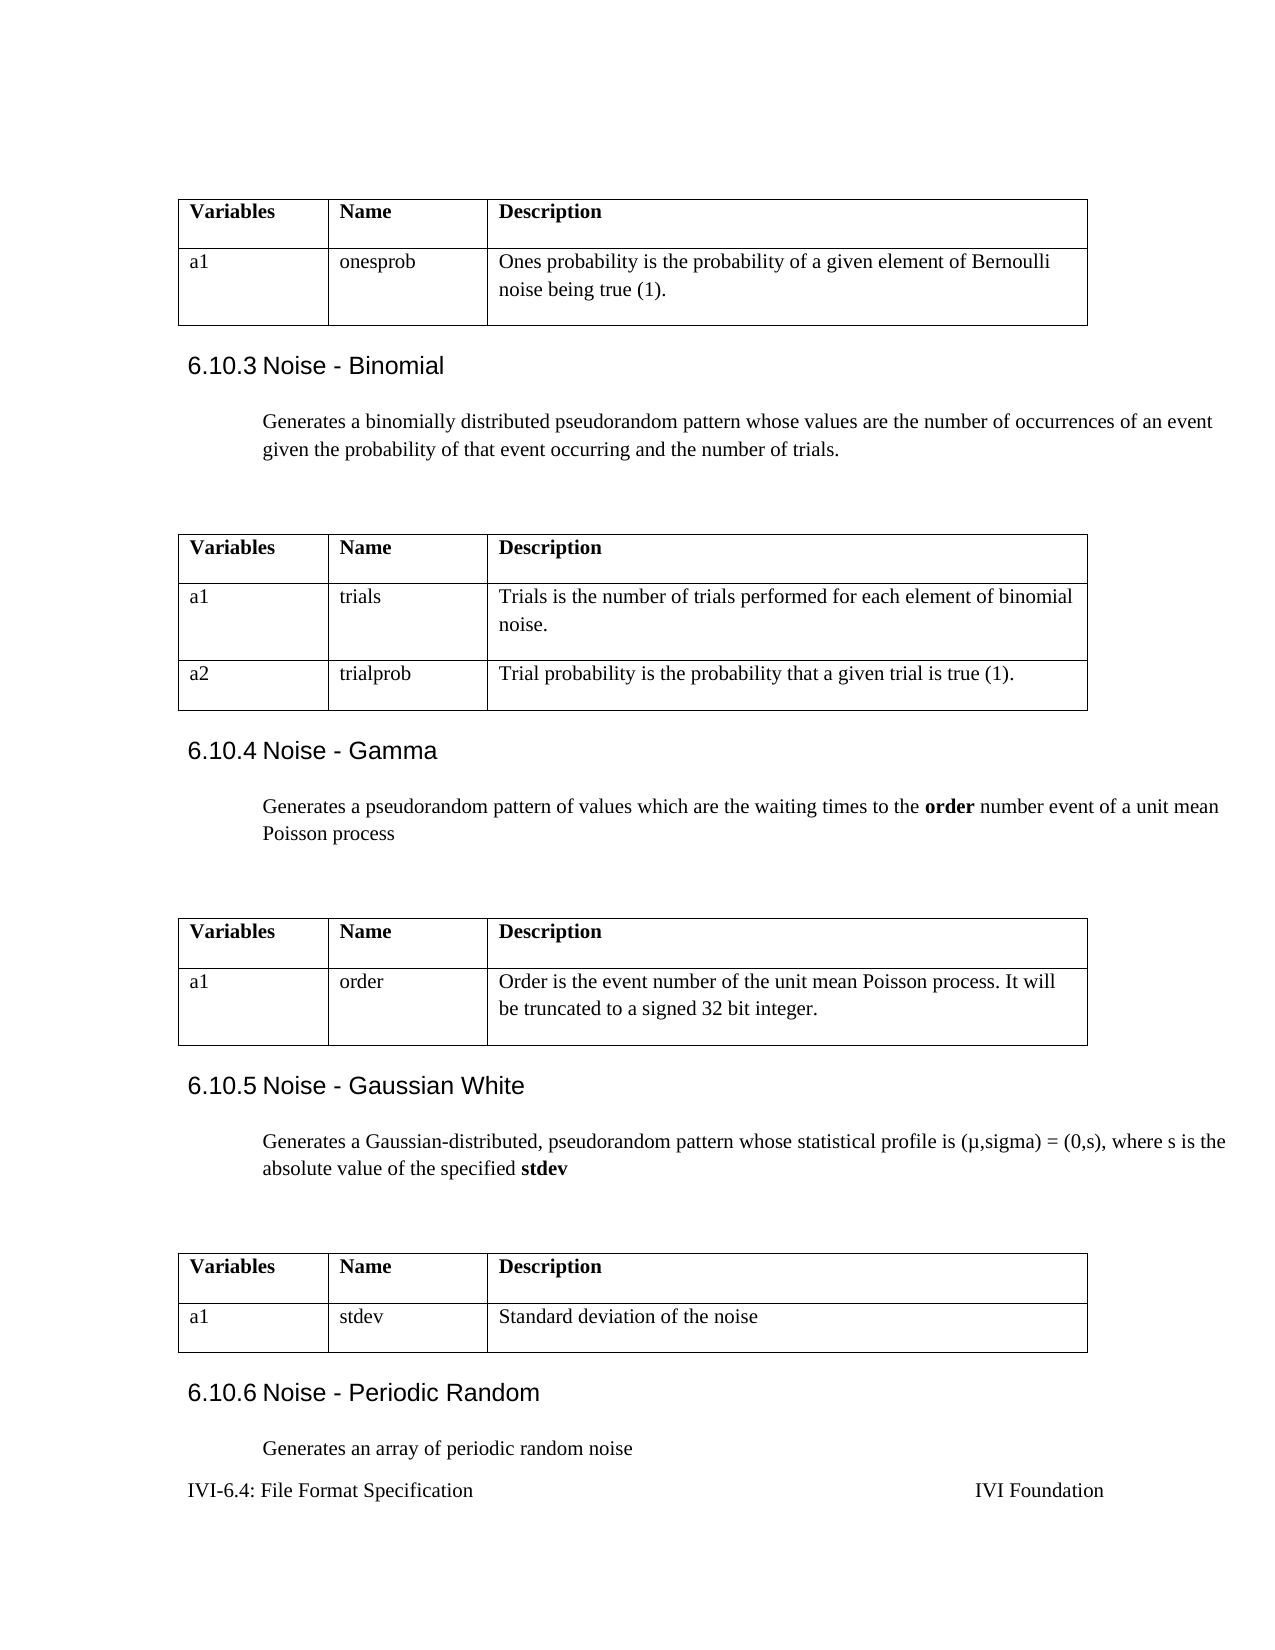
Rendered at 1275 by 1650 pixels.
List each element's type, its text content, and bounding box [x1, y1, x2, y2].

table_header Name [329, 919, 487, 968]
table_cell Ones probability is the probability of a given element of Bernoulli noise being true (1). [488, 249, 1087, 325]
table_header Variables [179, 1254, 328, 1303]
table_cell a1 [179, 1304, 328, 1352]
table_header Description [488, 1254, 1087, 1303]
table_header Description [488, 535, 1087, 583]
table_cell Trials is the number of trials performed for each element of binomial noise. [488, 584, 1087, 660]
table_header Name [329, 1254, 487, 1303]
table_cell a1 [179, 584, 328, 660]
table_cell trialprob [329, 661, 487, 709]
table_header Description [488, 200, 1087, 248]
table_header Name [329, 535, 487, 583]
text Generates a Gaussian-distributed, pseudorandom pattern whose statistical profile is (µ,sigma) = (0,s), where s is the absolute value of the specified stdev [262, 1129, 1228, 1180]
table_cell onesprob [329, 249, 487, 325]
table_cell a1 [179, 969, 328, 1045]
table_header Variables [179, 535, 328, 583]
subtitle Noise - Gaussian White [187, 1071, 1228, 1099]
text Generates an array of periodic random noise [262, 1436, 1228, 1460]
table_header Description [488, 919, 1087, 968]
table_cell Trial probability is the probability that a given trial is true (1). [488, 661, 1087, 709]
text Generates a binomially distributed pseudorandom pattern whose values are the number of occurrences of an event given the probability of that event occurring and the number of trials. [262, 409, 1228, 461]
table_header Variables [179, 919, 328, 968]
table_cell Standard deviation of the noise [488, 1304, 1087, 1352]
table_cell a2 [179, 661, 328, 709]
subtitle Noise - Binomial [187, 351, 1228, 380]
table_cell Order is the event number of the unit mean Poisson process. It will be truncated to a signed 32 bit integer. [488, 969, 1087, 1045]
table_cell trials [329, 584, 487, 660]
subtitle Noise - Periodic Random [187, 1378, 1228, 1407]
table_header Variables [179, 200, 328, 248]
table_cell a1 [179, 249, 328, 325]
table_cell stdev [329, 1304, 487, 1352]
subtitle Noise - Gamma [187, 736, 1228, 764]
table_header Name [329, 200, 487, 248]
text Generates a pseudorandom pattern of values which are the waiting times to the order number event of a unit mean Poisson process [262, 794, 1228, 845]
table_cell order [329, 969, 487, 1045]
